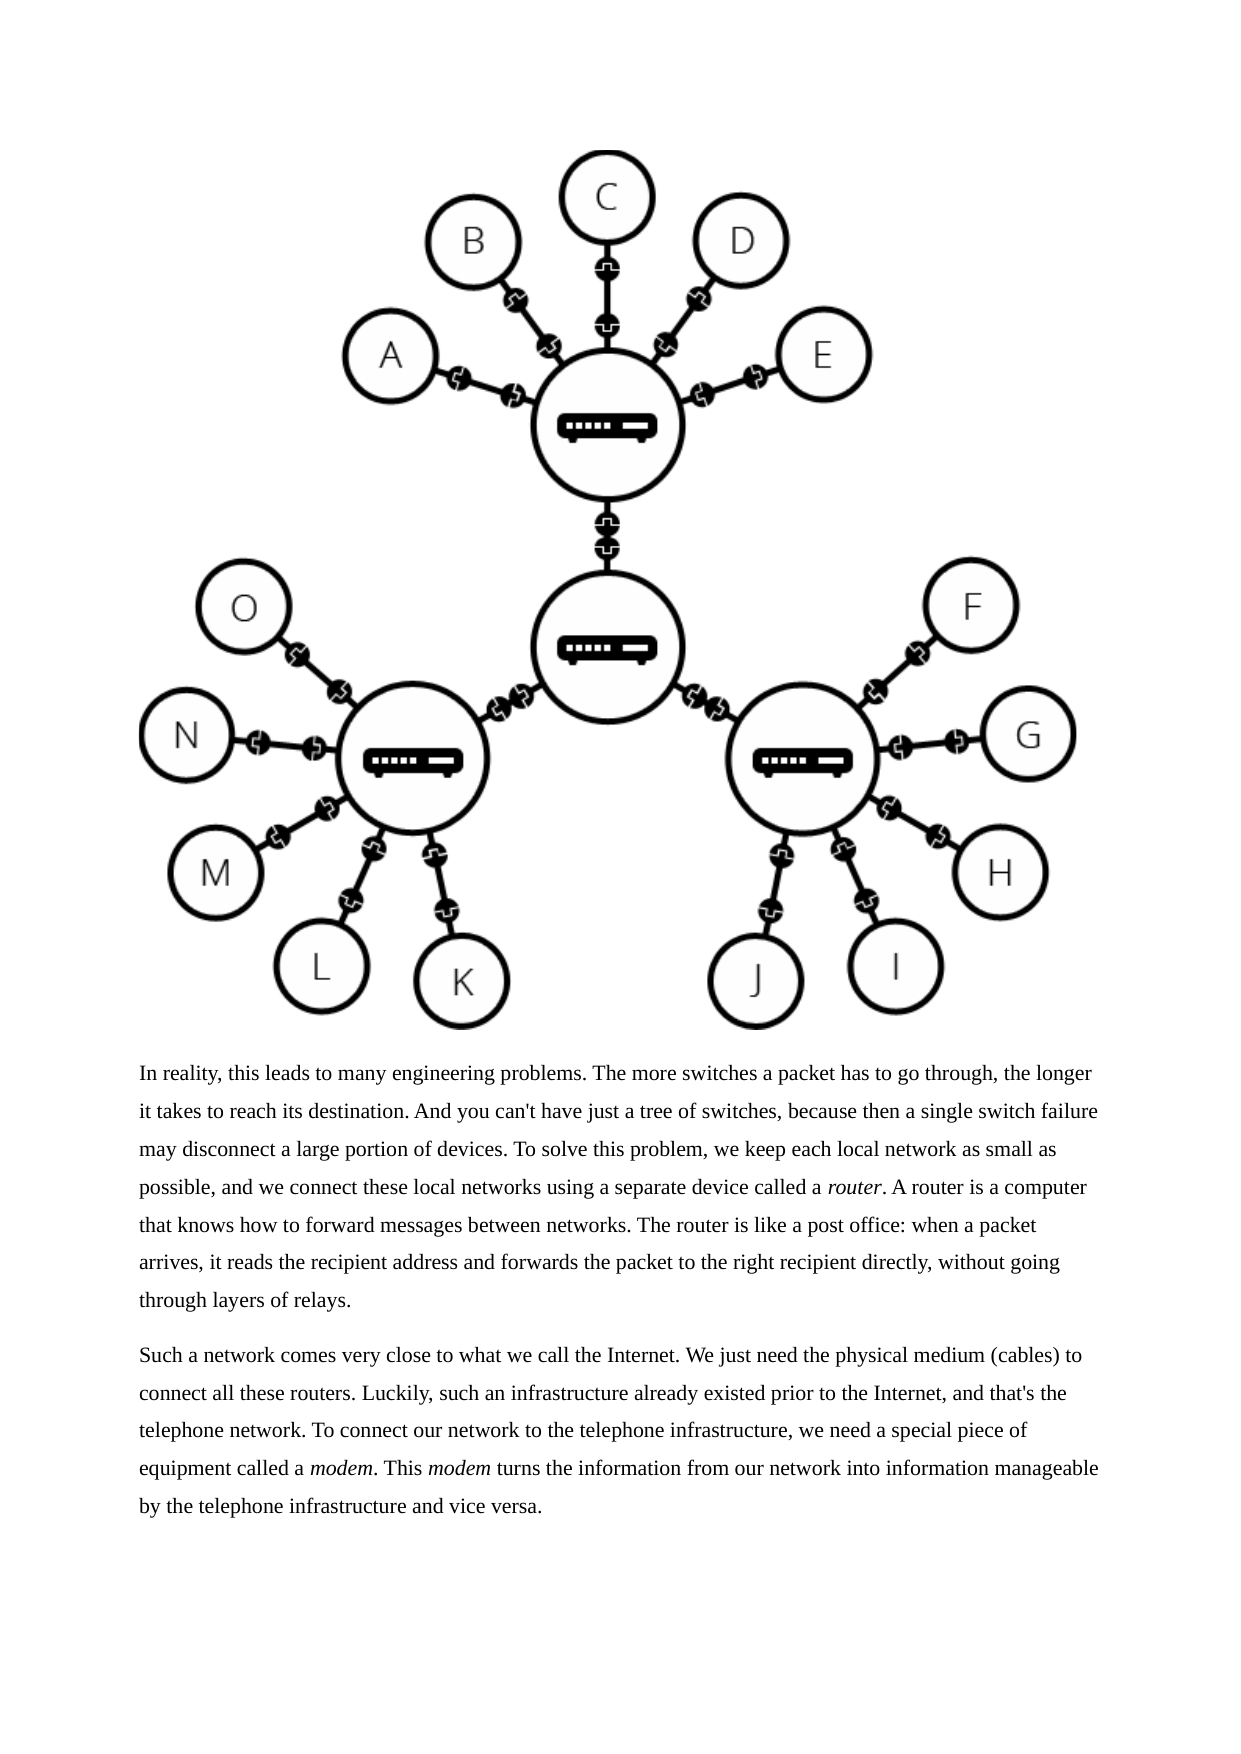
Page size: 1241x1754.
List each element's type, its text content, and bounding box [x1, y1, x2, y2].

text Such a network comes very close to what we call the Internet. We just need the physical medium (cables) to connect all these routers. Luckily, such an infrastructure already existed prior to the Internet, and that's the telephone network. To connect our network to the telephone infrastructure, we need a special piece of equipment called a modem. This modem turns the information from our network into information manageable by the telephone infrastructure and vice versa. [139, 1342, 1101, 1518]
picture [138, 150, 1077, 1030]
text In reality, this leads to many engineering problems. The more switches a packet has to go through, the longer it takes to reach its destination. And you can't have just a tree of switches, because then a single switch failure may disconnect a large portion of devices. To solve this problem, we keep each local network as small as possible, and we connect these local networks using a separate device called a router. A router is a computer that knows how to forward messages between networks. The router is like a post office: when a packet arrives, it reads the recipient address and forwards the packet to the right recipient directly, without going through layers of relays. [139, 1060, 1101, 1312]
